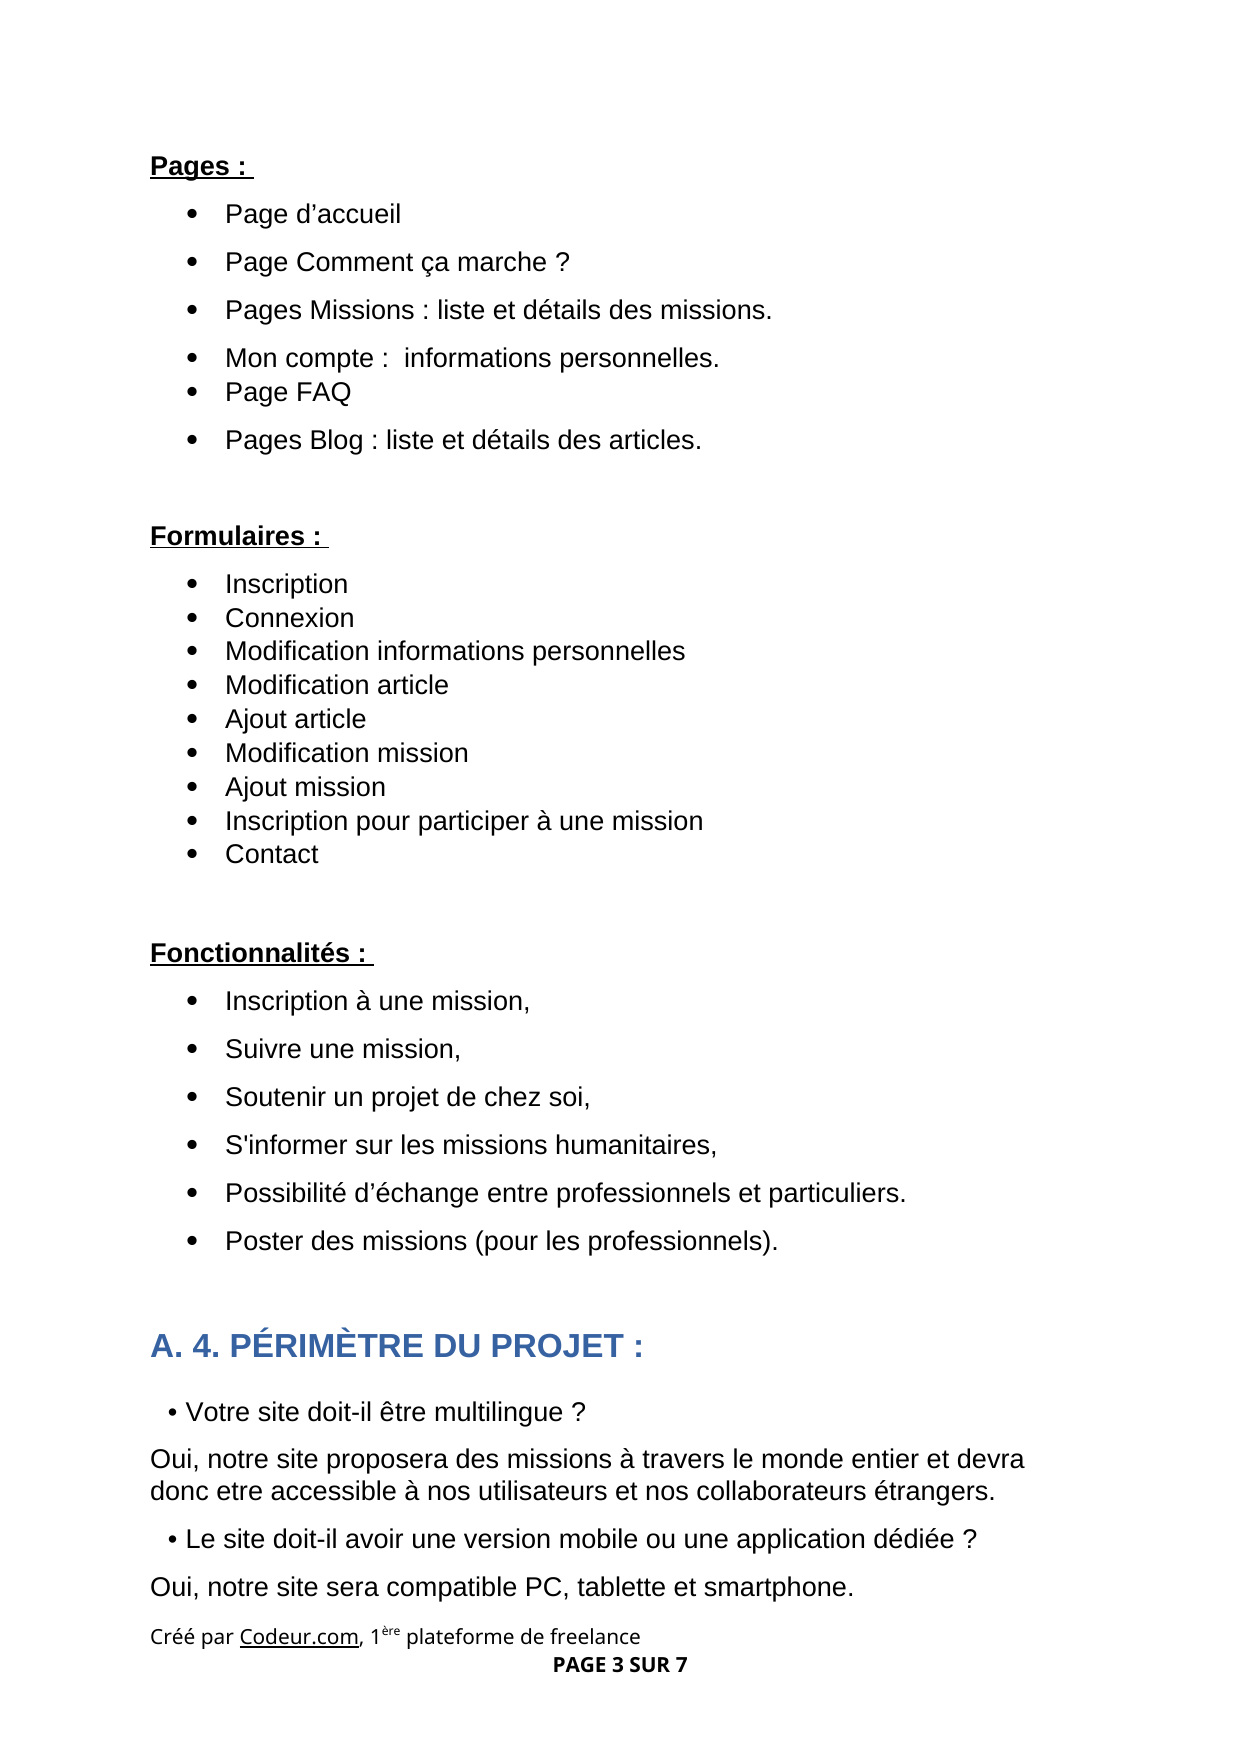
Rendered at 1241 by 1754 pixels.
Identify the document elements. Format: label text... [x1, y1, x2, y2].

list Ajout article [187, 703, 1090, 734]
list Mon compte : informations personnelles. [187, 342, 1090, 373]
list Page FAQ [187, 376, 1090, 407]
list Contact [187, 838, 1090, 870]
text Oui, notre site proposera des missions à travers le monde entier et devra donc etre accessible à nos utilisateurs et nos collaborateurs étrangers. [150, 1443, 1090, 1506]
list Pages Blog : liste et détails des articles. [187, 424, 1090, 455]
list Connexion [187, 602, 1090, 633]
list Possibilité d’échange entre professionnels et particuliers. [187, 1177, 1090, 1208]
list Ajout mission [187, 771, 1090, 802]
list Suivre une mission, [187, 1033, 1090, 1064]
list Inscription [187, 568, 1090, 599]
text Formulaires : [150, 520, 1090, 551]
list Page d’accueil [187, 198, 1090, 229]
list Votre site doit-il être multilingue ? [168, 1396, 1090, 1427]
list Pages Missions : liste et détails des missions. [187, 294, 1090, 325]
text Oui, notre site sera compatible PC, tablette et smartphone. [150, 1571, 1090, 1602]
list S'informer sur les missions humanitaires, [187, 1129, 1090, 1160]
text A. 4. Périmètre du projet : [150, 1326, 1090, 1364]
list Page Comment ça marche ? [187, 246, 1090, 277]
list Modification informations personnelles [187, 635, 1090, 667]
list Soutenir un projet de chez soi, [187, 1081, 1090, 1112]
list Le site doit-il avoir une version mobile ou une application dédiée ? [168, 1523, 1090, 1554]
list Modification article [187, 669, 1090, 701]
list Inscription à une mission, [187, 985, 1090, 1016]
list Poster des missions (pour les professionnels). [187, 1225, 1090, 1256]
list Inscription pour participer à une mission [187, 805, 1090, 836]
text Fonctionnalités : [150, 937, 1090, 968]
text Pages : [150, 150, 1090, 181]
list Modification mission [187, 737, 1090, 768]
